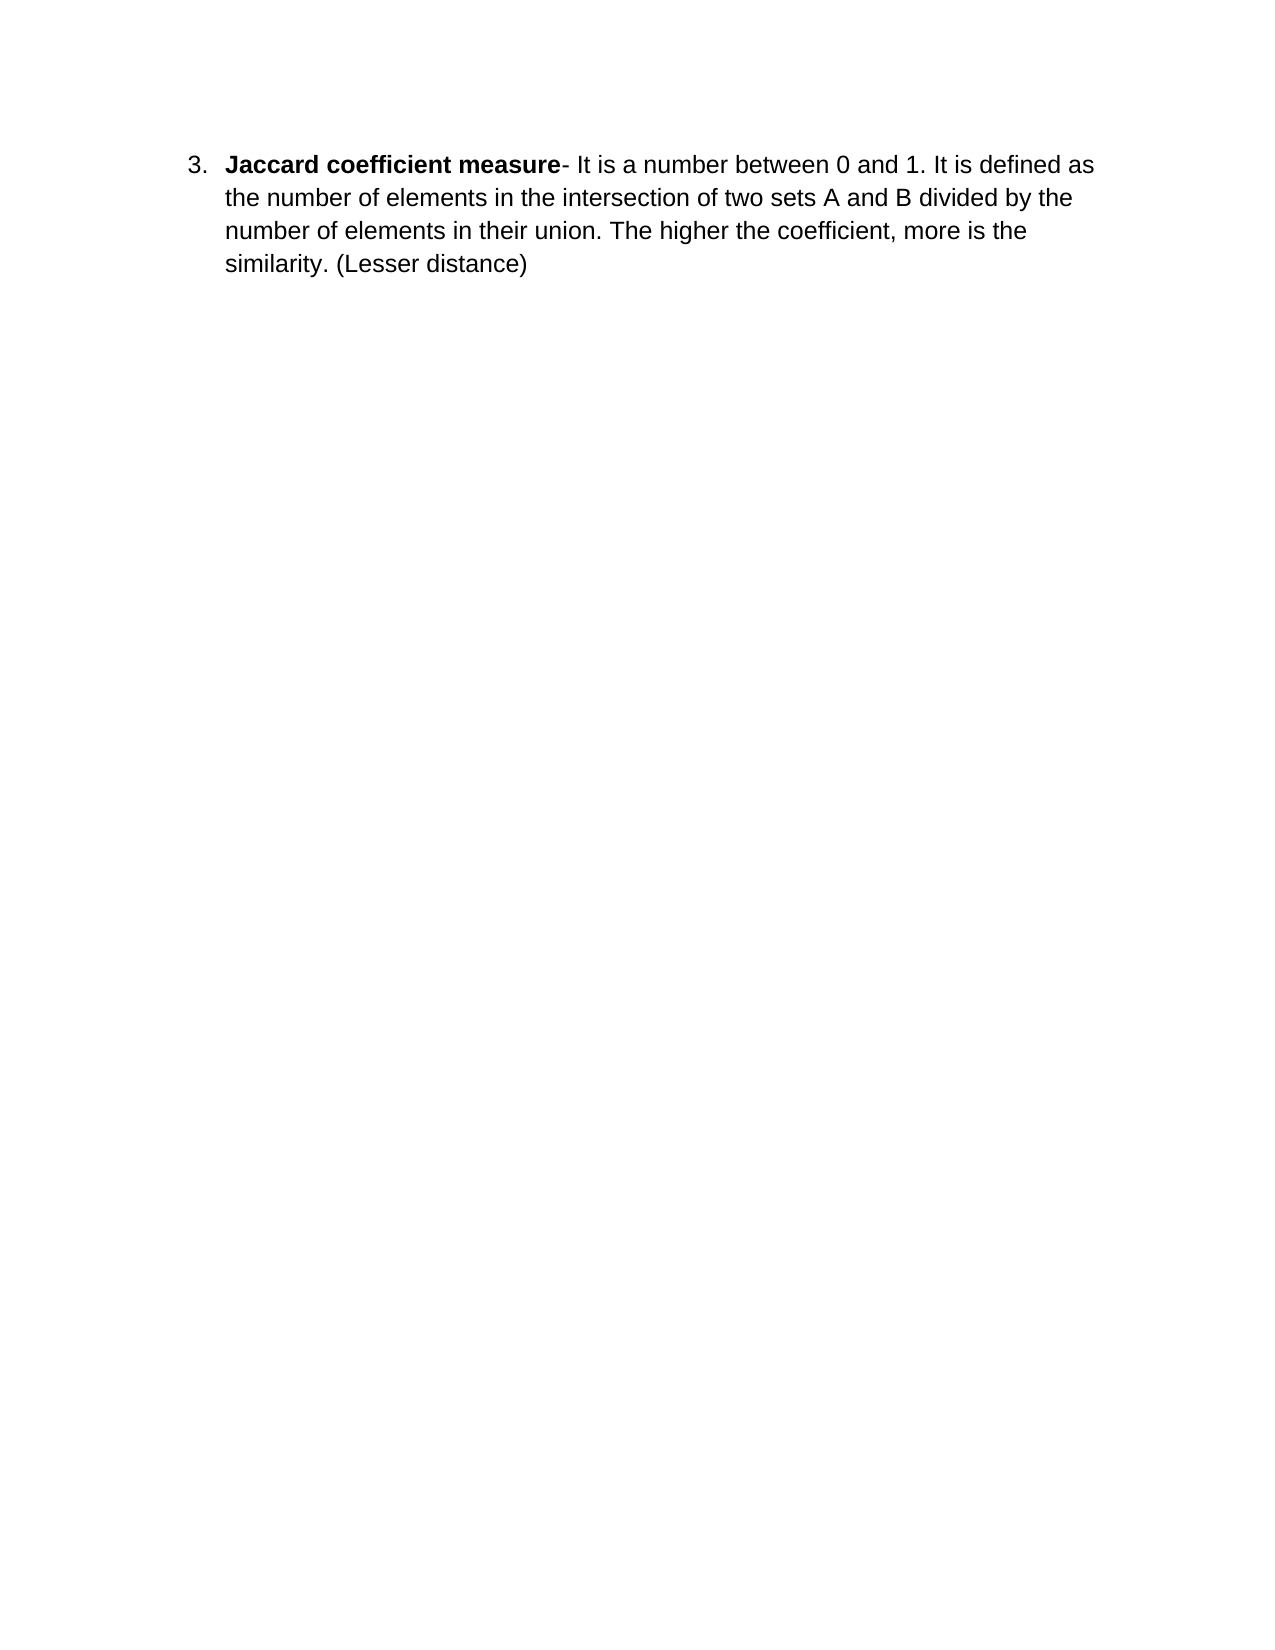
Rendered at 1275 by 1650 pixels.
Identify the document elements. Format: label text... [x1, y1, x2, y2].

list Jaccard coefficient measure- It is a number between 0 and 1. It is defined as the number of elements in the intersection of two sets A and B divided by the number of elements in their union. The higher the coefficient, more is the similarity. (Lesser distance) [187, 150, 1125, 278]
